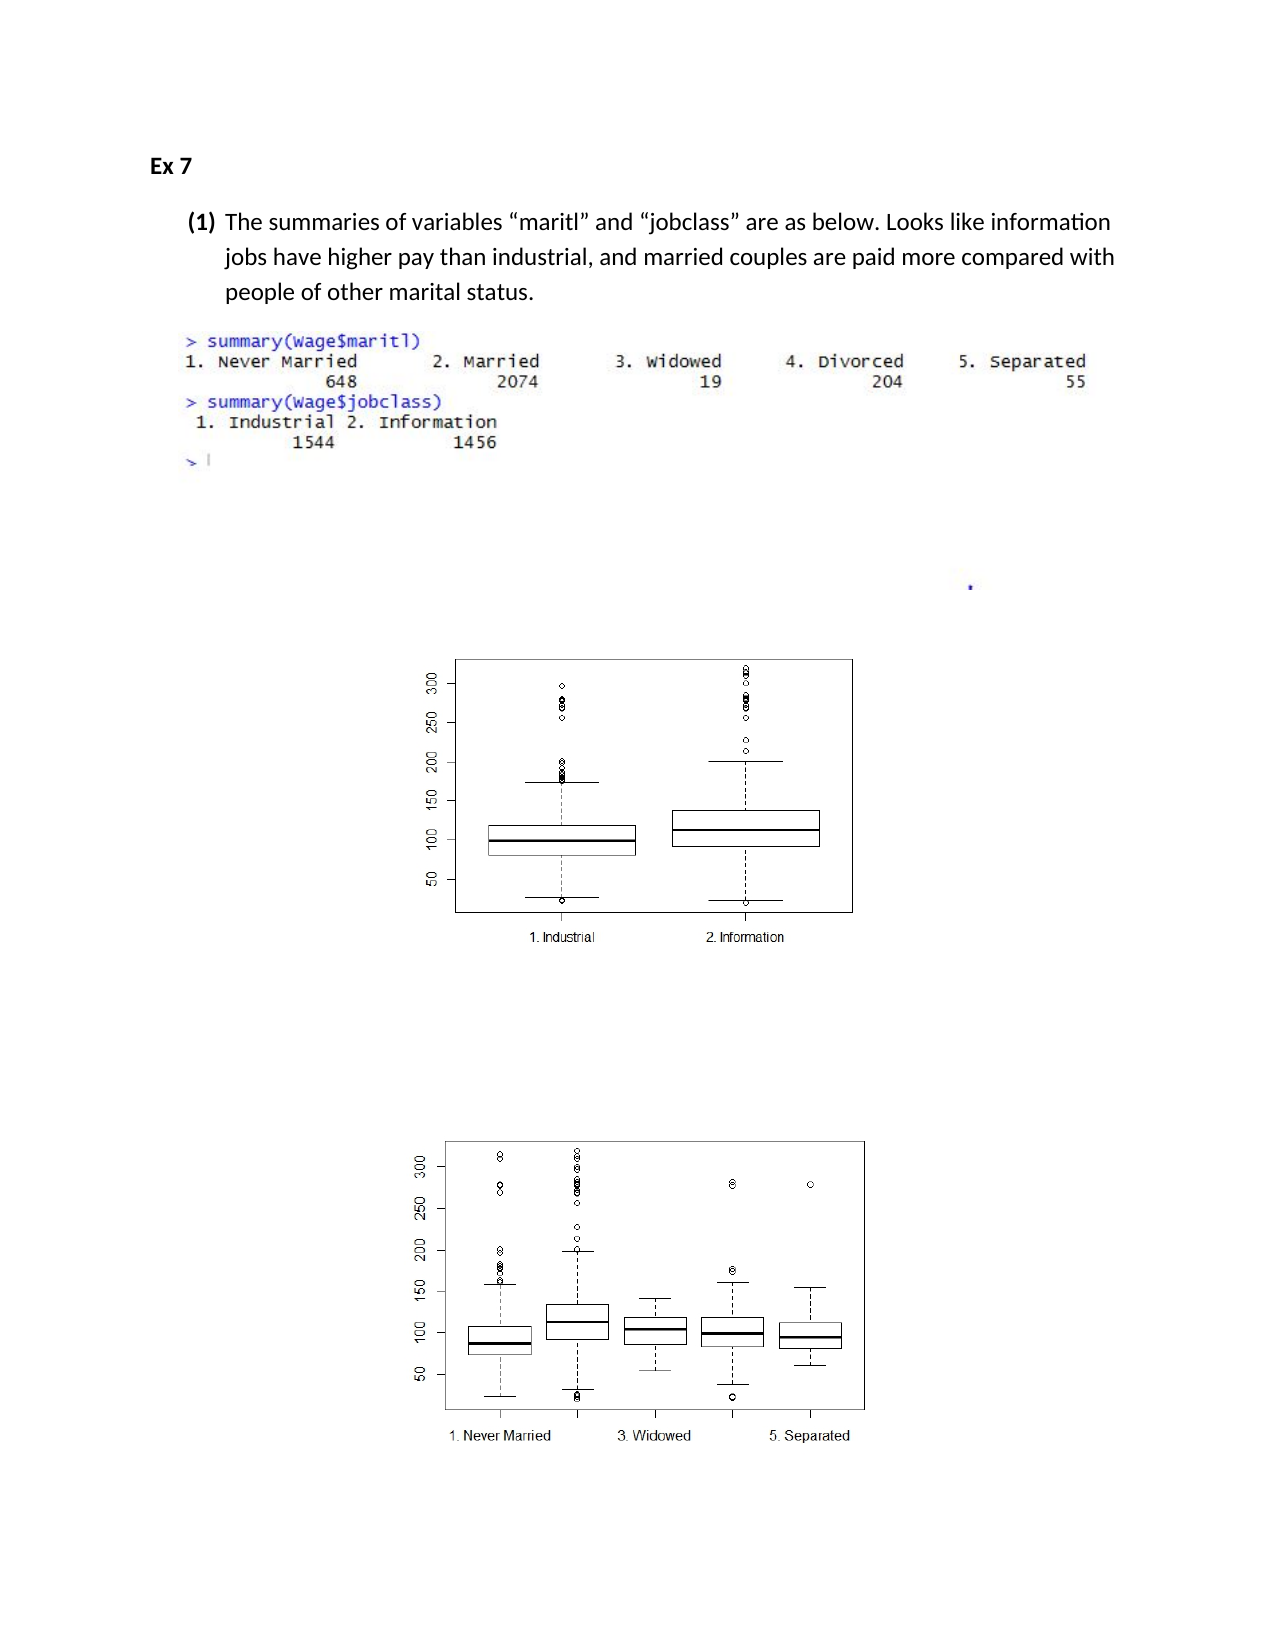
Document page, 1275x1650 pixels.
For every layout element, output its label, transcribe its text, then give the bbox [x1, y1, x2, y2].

picture [375, 1071, 900, 1496]
picture [389, 593, 886, 994]
list The summaries of variables “maritl” and “jobclass” are as below. Looks like information jobs have higher pay than industrial, and married couples are paid more compared with people of other marital status. [187, 206, 1125, 306]
text Ex 7 [150, 150, 1125, 181]
picture [178, 331, 1097, 590]
